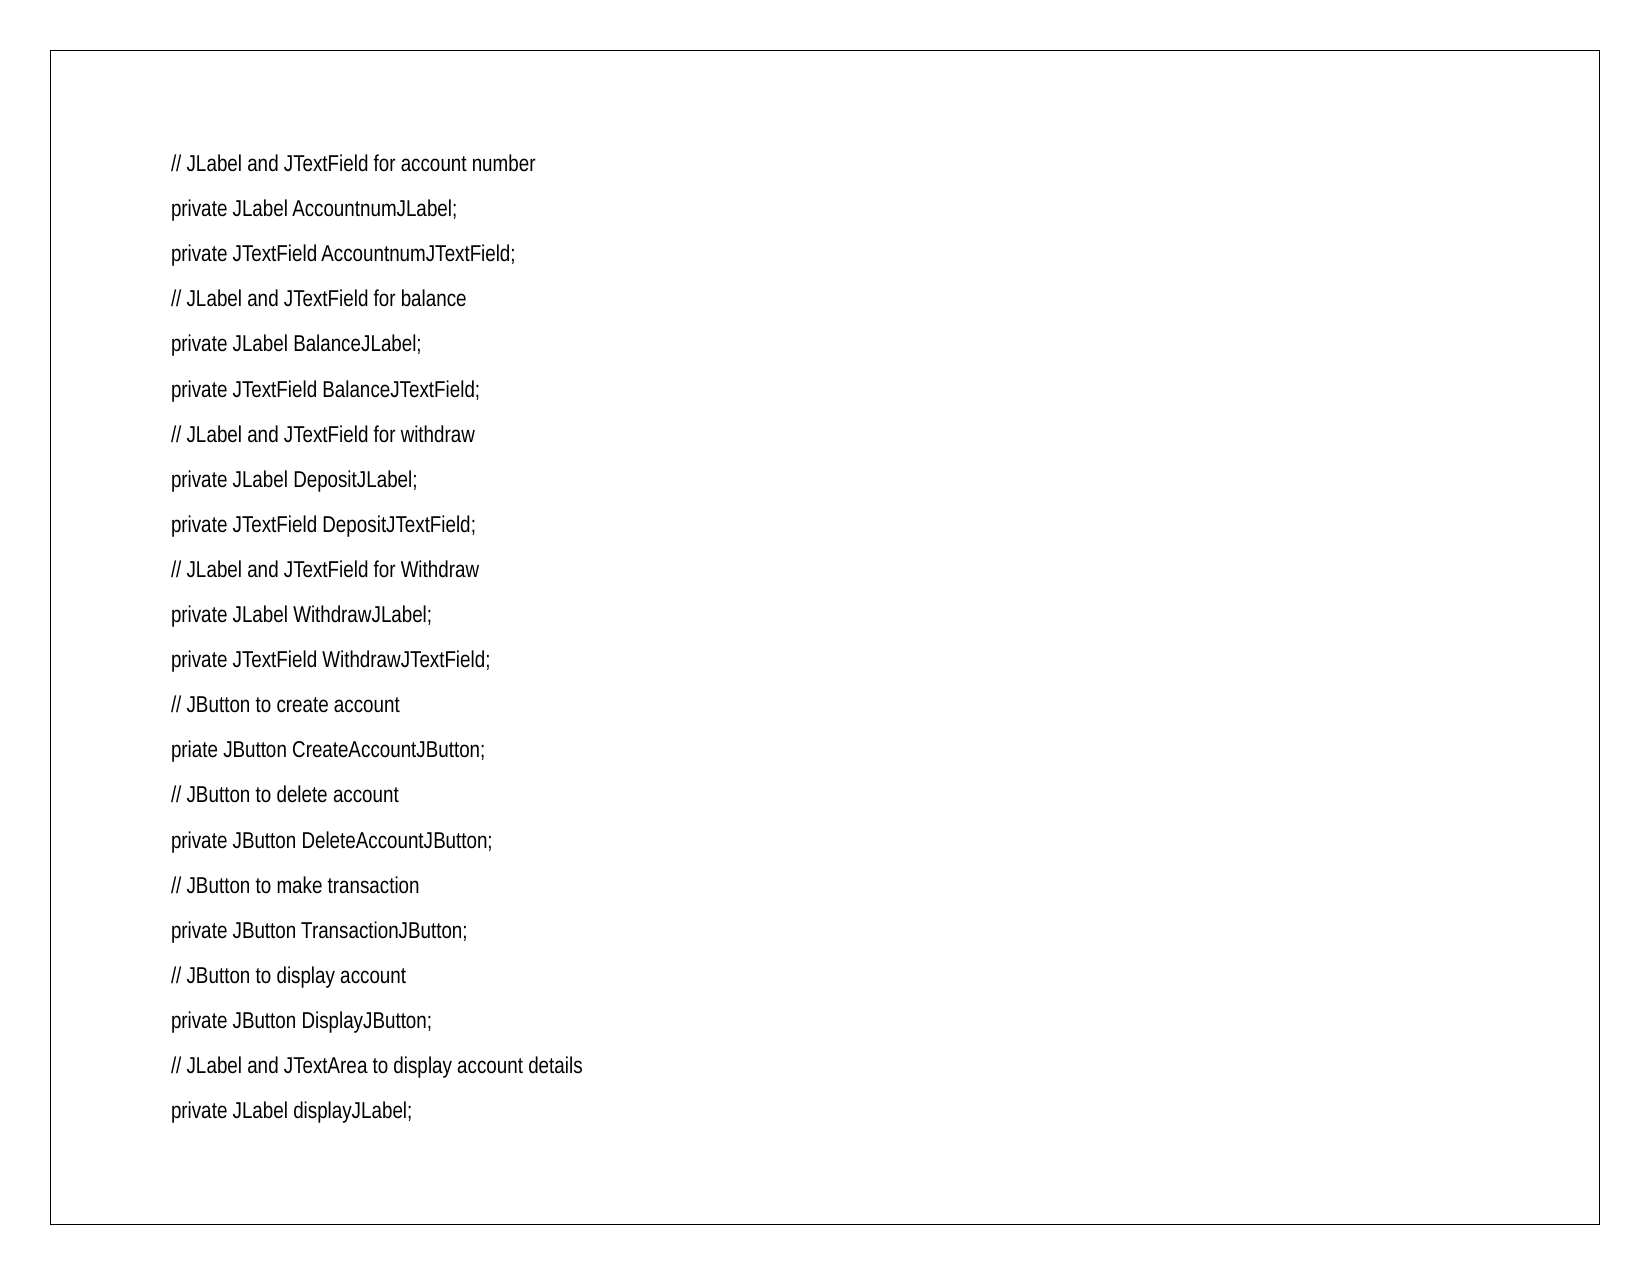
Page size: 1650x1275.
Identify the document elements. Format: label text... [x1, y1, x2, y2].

text // JLabel and JTextField for withdraw [150, 421, 1500, 447]
text // JButton to delete account [150, 781, 1500, 808]
text private JButton TransactionJButton; [150, 917, 1500, 943]
text // JButton to display account [150, 962, 1500, 988]
text private JButton DisplayJButton; [150, 1007, 1500, 1033]
text private JTextField DepositJTextField; [150, 511, 1500, 537]
text priate JButton CreateAccountJButton; [150, 736, 1500, 763]
text private JButton DeleteAccountJButton; [150, 827, 1500, 853]
text private JTextField BalanceJTextField; [150, 376, 1500, 402]
text private JLabel DepositJLabel; [150, 466, 1500, 492]
text // JLabel and JTextField for Withdraw [150, 556, 1500, 582]
text // JLabel and JTextArea to display account details [150, 1052, 1500, 1078]
text private JLabel AccountnumJLabel; [150, 195, 1500, 221]
text private JLabel BalanceJLabel; [150, 330, 1500, 357]
text // JLabel and JTextField for account number [150, 150, 1500, 176]
text private JLabel WithdrawJLabel; [150, 601, 1500, 627]
text private JTextField WithdrawJTextField; [150, 646, 1500, 672]
text // JButton to make transaction [150, 872, 1500, 898]
text private JTextField AccountnumJTextField; [150, 240, 1500, 267]
text // JButton to create account [150, 691, 1500, 718]
text // JLabel and JTextField for balance [150, 285, 1500, 312]
text private JLabel displayJLabel; [150, 1097, 1500, 1123]
